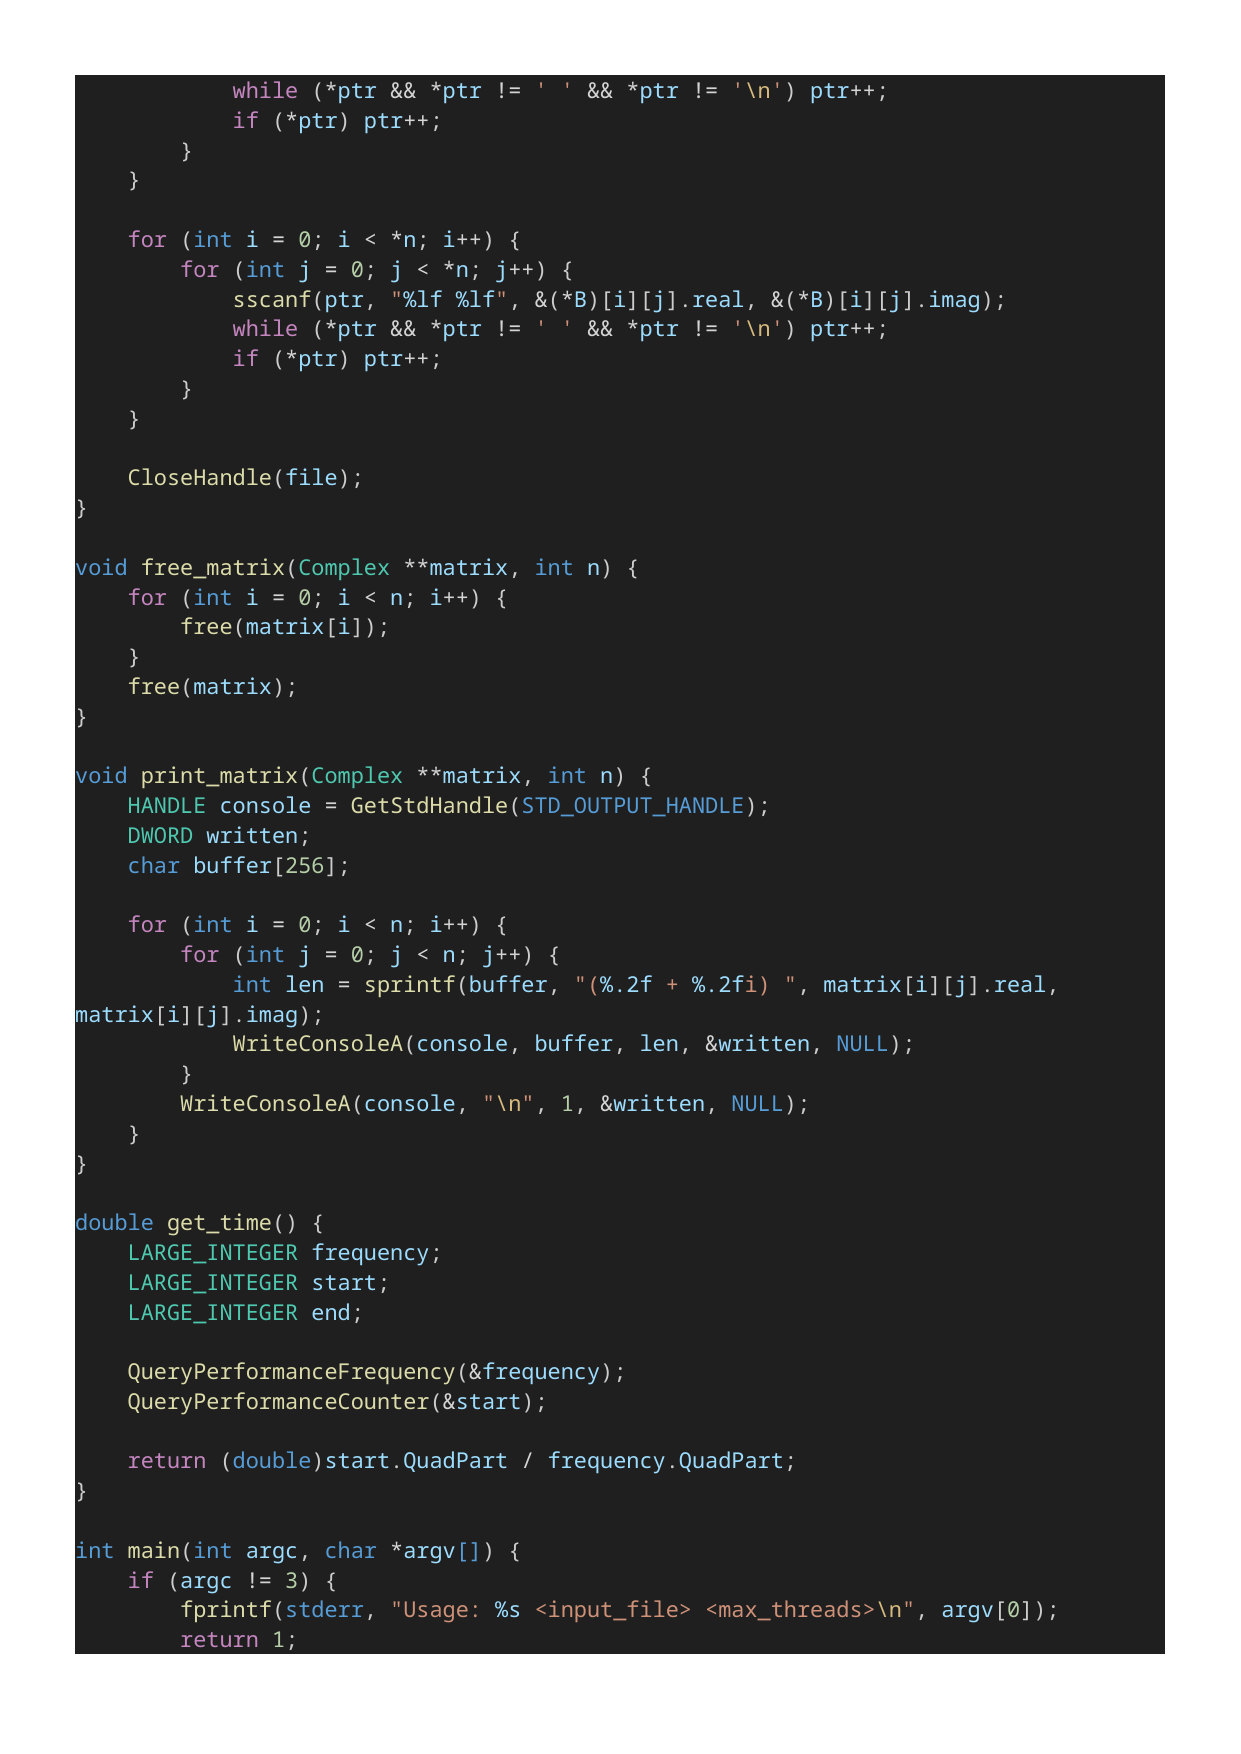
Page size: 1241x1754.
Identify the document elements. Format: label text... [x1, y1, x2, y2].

text double get_time() { [75, 1207, 1165, 1237]
text for (int j = 0; j < *n; j++) { [75, 254, 1165, 283]
text LARGE_INTEGER start; [75, 1267, 1165, 1296]
text for (int i = 0; i < *n; i++) { [75, 224, 1165, 254]
text return 1; [75, 1624, 1165, 1654]
text QueryPerformanceCounter(&start); [75, 1386, 1165, 1416]
text return (double)start.QuadPart / frequency.QuadPart; [75, 1445, 1165, 1475]
text } [75, 641, 1165, 671]
text } [75, 403, 1165, 432]
text } [75, 1475, 1165, 1505]
text for (int j = 0; j < n; j++) { [75, 939, 1165, 969]
text if (*ptr) ptr++; [75, 105, 1165, 134]
text } [75, 492, 1165, 522]
text QueryPerformanceFrequency(&frequency); [75, 1356, 1165, 1386]
text LARGE_INTEGER end; [75, 1296, 1165, 1326]
text sscanf(ptr, "%lf %lf", &(*B)[i][j].real, &(*B)[i][j].imag); [75, 283, 1165, 313]
text if (*ptr) ptr++; [75, 343, 1165, 373]
text fprintf(stderr, "Usage: %s <input_file> <max_threads>\n", argv[0]); [75, 1594, 1165, 1624]
text void print_matrix(Complex **matrix, int n) { [75, 760, 1165, 790]
text } [75, 134, 1165, 164]
text WriteConsoleA(console, "\n", 1, &written, NULL); [75, 1088, 1165, 1118]
text free(matrix); [75, 671, 1165, 701]
text while (*ptr && *ptr != ' ' && *ptr != '\n') ptr++; [75, 313, 1165, 343]
text } [75, 373, 1165, 403]
text while (*ptr && *ptr != ' ' && *ptr != '\n') ptr++; [75, 75, 1165, 105]
text } [75, 164, 1165, 194]
text int len = sprintf(buffer, "(%.2f + %.2fi) ", matrix[i][j].real, matrix[i][j].imag); [75, 969, 1165, 1028]
text if (argc != 3) { [75, 1564, 1165, 1594]
text int main(int argc, char *argv[]) { [75, 1535, 1165, 1564]
text } [75, 1147, 1165, 1177]
text DWORD written; [75, 820, 1165, 849]
text for (int i = 0; i < n; i++) { [75, 581, 1165, 611]
text char buffer[256]; [75, 849, 1165, 879]
text CloseHandle(file); [75, 462, 1165, 492]
text } [75, 701, 1165, 730]
text for (int i = 0; i < n; i++) { [75, 909, 1165, 939]
text free(matrix[i]); [75, 611, 1165, 641]
text } [75, 1118, 1165, 1147]
text void free_matrix(Complex **matrix, int n) { [75, 552, 1165, 581]
text WriteConsoleA(console, buffer, len, &written, NULL); [75, 1028, 1165, 1058]
text } [75, 1058, 1165, 1088]
text HANDLE console = GetStdHandle(STD_OUTPUT_HANDLE); [75, 790, 1165, 820]
text LARGE_INTEGER frequency; [75, 1237, 1165, 1267]
